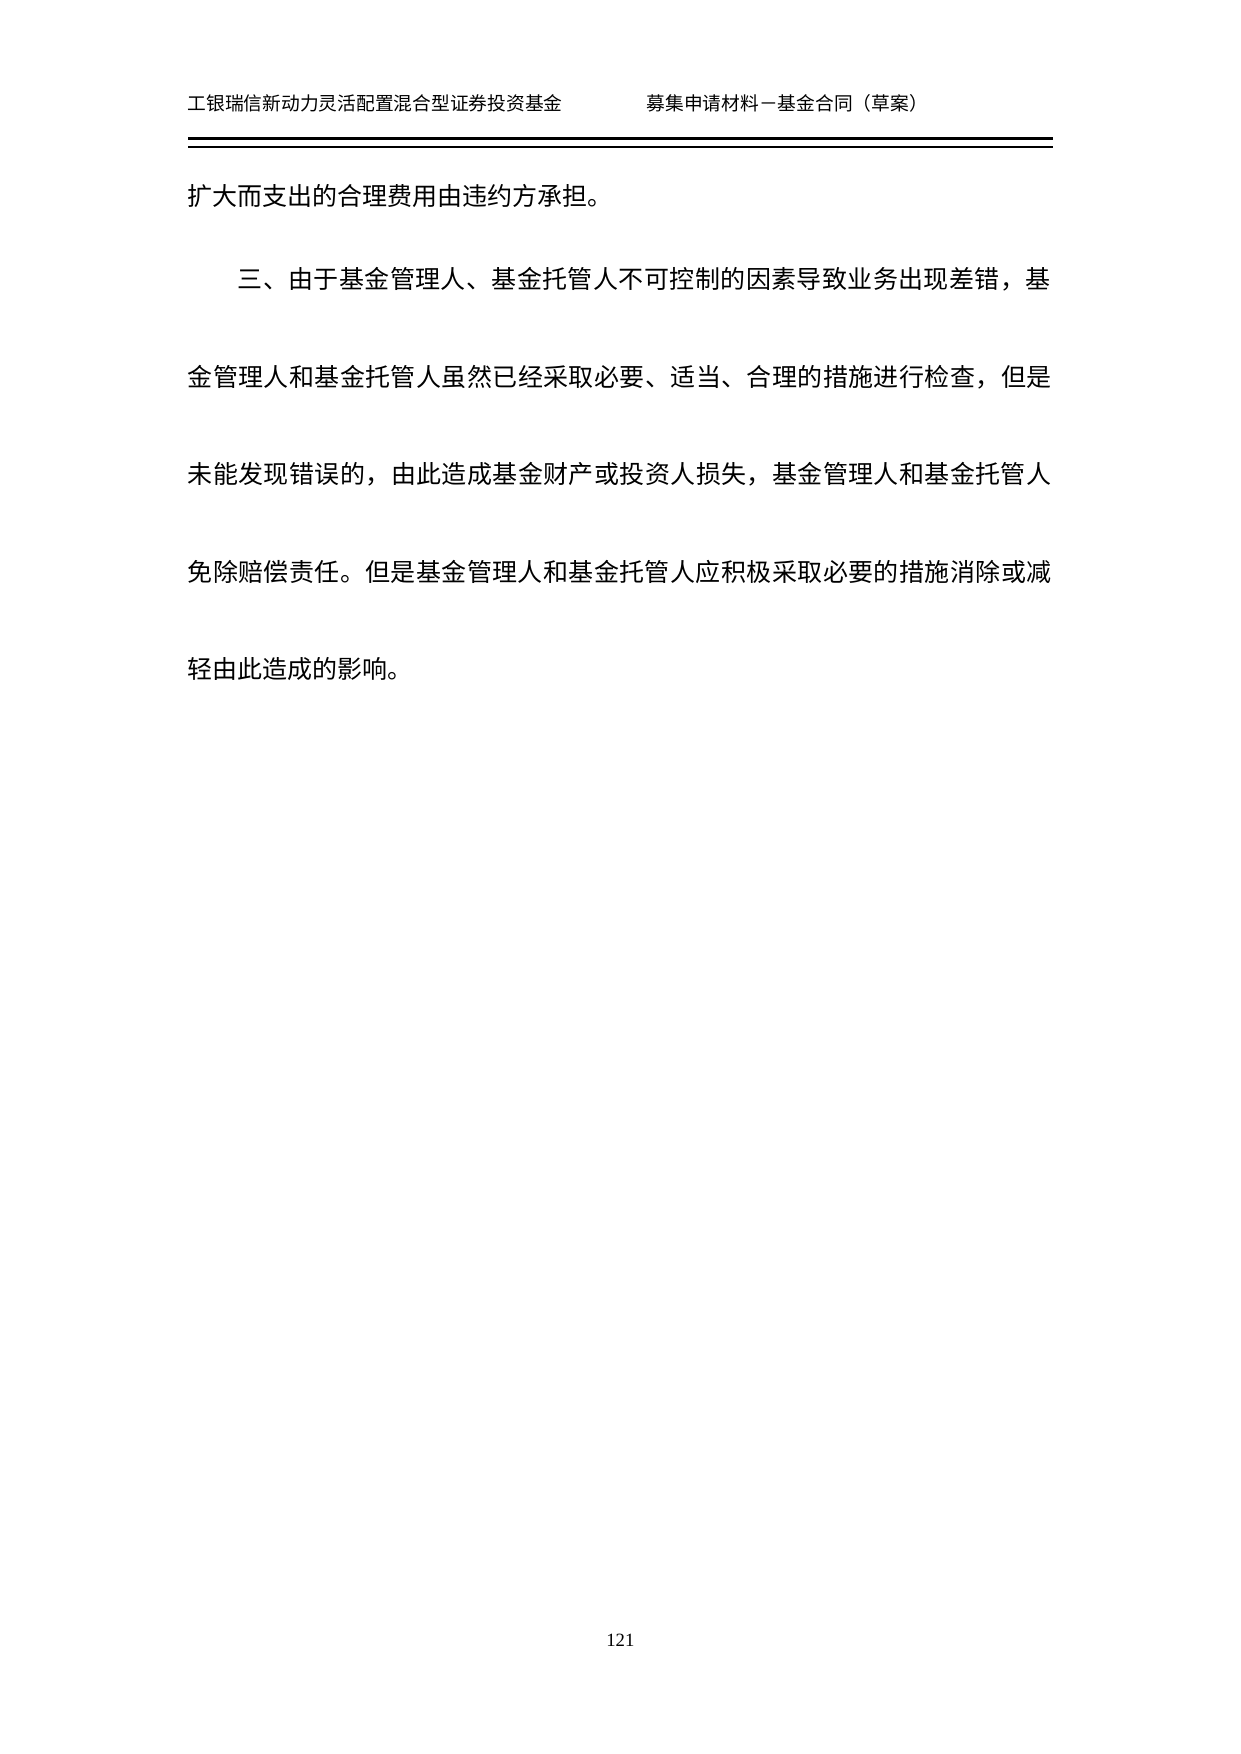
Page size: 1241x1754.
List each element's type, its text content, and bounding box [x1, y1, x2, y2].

text 三、由于基金管理人、基金托管人不可控制的因素导致业务出现差错，基金管理人和基金托管人虽然已经采取必要、适当、合理的措施进行检查，但是未能发现错误的，由此造成基金财产或投资人损失，基金管理人和基金托管人免除赔偿责任。但是基金管理人和基金托管人应积极采取必要的措施消除或减轻由此造成的影响。 [187, 245, 1053, 700]
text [187, 162, 1053, 227]
